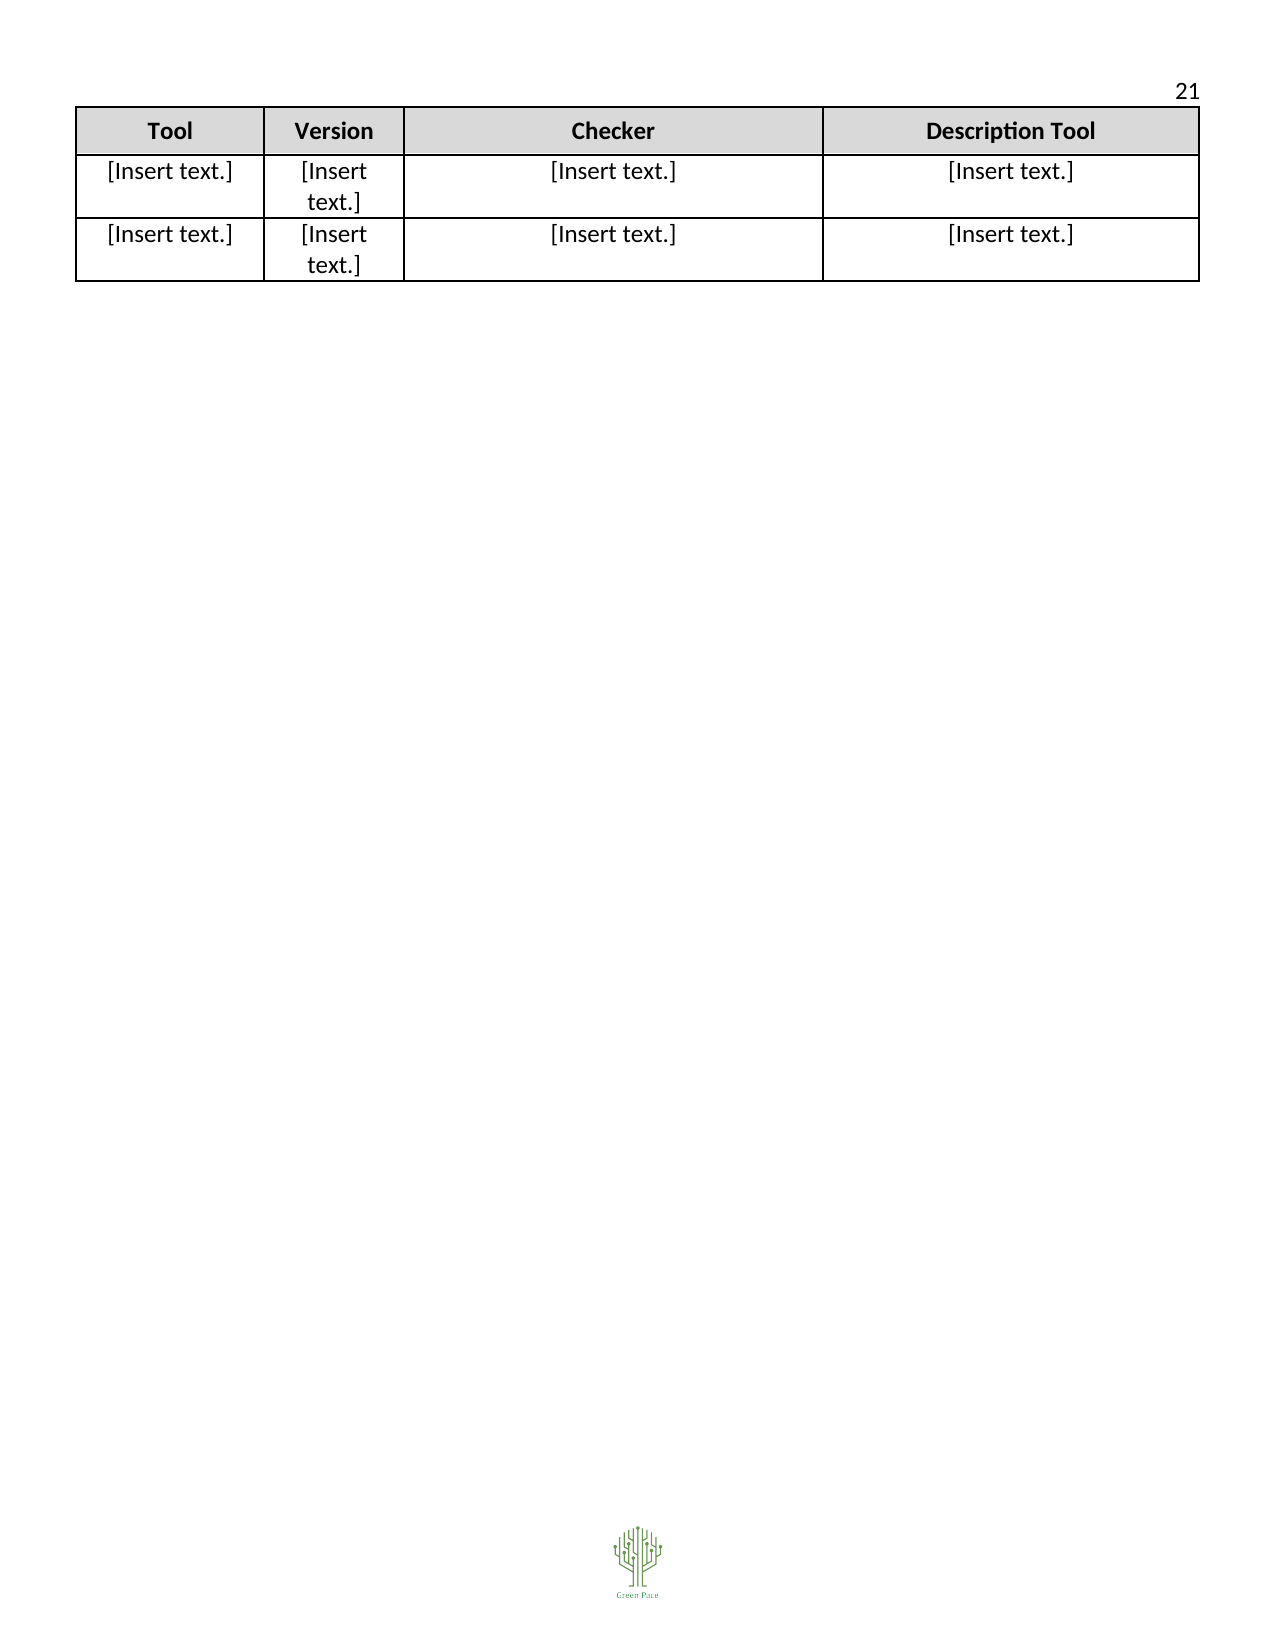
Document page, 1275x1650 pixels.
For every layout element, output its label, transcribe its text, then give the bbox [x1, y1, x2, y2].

table_cell [Insert text.] [77, 156, 263, 217]
picture [605, 1521, 670, 1606]
table_cell [Insert text.] [77, 219, 263, 280]
table_header Tool [77, 108, 263, 153]
table_cell [Insert text.] [265, 156, 403, 217]
table_cell [Insert text.] [824, 219, 1198, 280]
table_cell [Insert text.] [265, 219, 403, 280]
table_cell [Insert text.] [824, 156, 1198, 217]
table_header Version [265, 108, 403, 153]
table_cell [Insert text.] [405, 219, 822, 280]
table_header Checker [405, 108, 822, 153]
table_header Description Tool [824, 108, 1198, 153]
table_cell [Insert text.] [405, 156, 822, 217]
